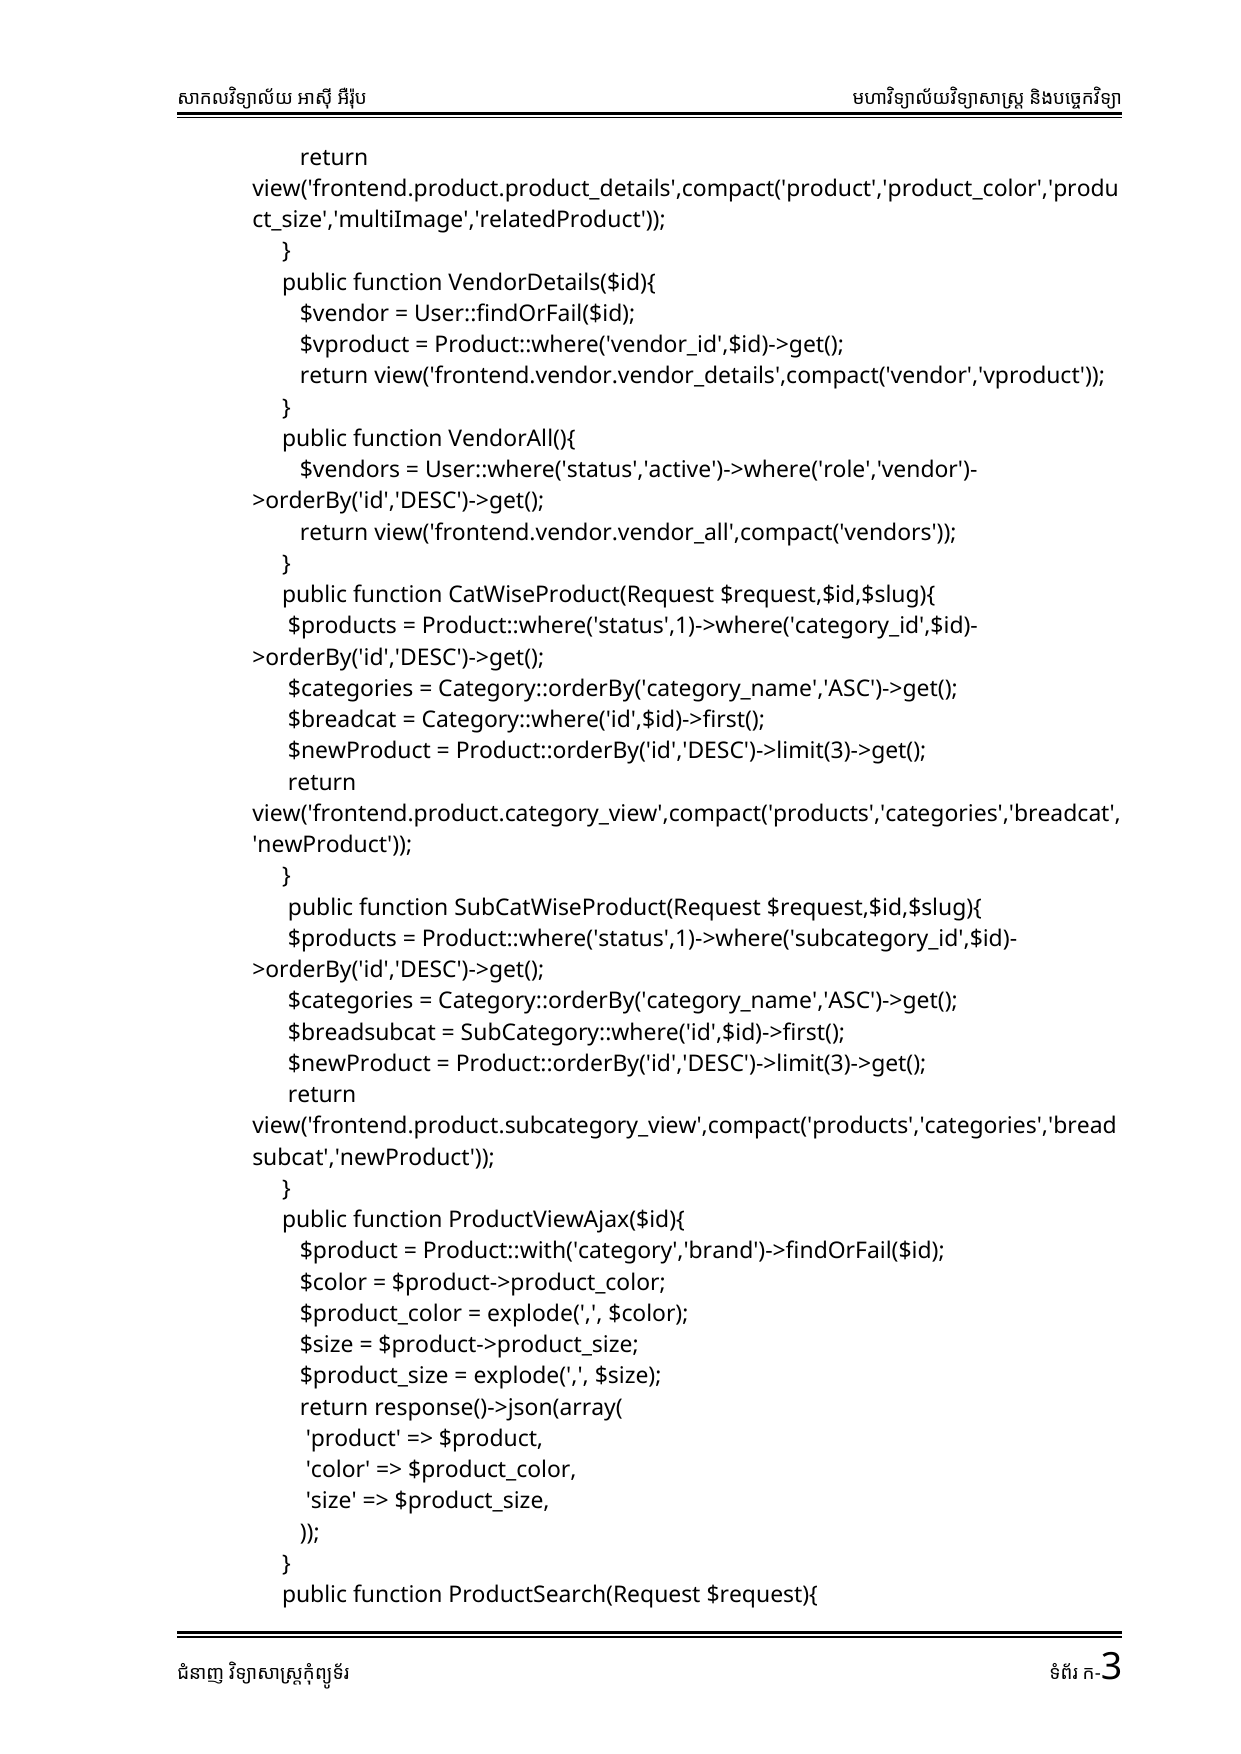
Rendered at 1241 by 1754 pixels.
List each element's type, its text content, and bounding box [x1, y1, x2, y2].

list $breadcat = Category::where('id',$id)->first(); [252, 703, 1122, 734]
list public function ProductViewAjax($id){ [252, 1203, 1122, 1234]
list $product_size = explode(',', $size); [252, 1359, 1122, 1391]
list } [252, 1547, 1122, 1578]
list $vproduct = Product::where('vendor_id',$id)->get(); [252, 328, 1122, 359]
list $newProduct = Product::orderBy('id','DESC')->limit(3)->get(); [252, 734, 1122, 766]
list public function SubCatWiseProduct(Request $request,$id,$slug){ [252, 891, 1122, 922]
list $products = Product::where('status',1)->where('category_id',$id)->orderBy('id','DESC')->get(); [252, 609, 1122, 672]
list )); [252, 1516, 1122, 1547]
list public function VendorDetails($id){ [252, 266, 1122, 297]
list $breadsubcat = SubCategory::where('id',$id)->first(); [252, 1016, 1122, 1047]
list public function ProductSearch(Request $request){ [252, 1578, 1122, 1609]
list } [252, 391, 1122, 422]
list } [252, 1172, 1122, 1203]
list 'size' => $product_size, [252, 1484, 1122, 1516]
list 'color' => $product_color, [252, 1453, 1122, 1484]
list $products = Product::where('status',1)->where('subcategory_id',$id)->orderBy('id','DESC')->get(); [252, 922, 1122, 984]
list return view('frontend.product.category_view',compact('products','categories','breadcat','newProduct')); [252, 766, 1122, 859]
list return response()->json(array( [252, 1391, 1122, 1422]
list $product_color = explode(',', $color); [252, 1297, 1122, 1328]
list } [252, 547, 1122, 578]
list } [252, 859, 1122, 891]
list $categories = Category::orderBy('category_name','ASC')->get(); [252, 672, 1122, 703]
list return view('frontend.product.product_details',compact('product','product_color','product_size','multiImage','relatedProduct')); [252, 141, 1122, 234]
list public function CatWiseProduct(Request $request,$id,$slug){ [252, 578, 1122, 609]
list public function VendorAll(){ [252, 422, 1122, 453]
list $color = $product->product_color; [252, 1266, 1122, 1297]
list $categories = Category::orderBy('category_name','ASC')->get(); [252, 984, 1122, 1016]
list $newProduct = Product::orderBy('id','DESC')->limit(3)->get(); [252, 1047, 1122, 1078]
list return view('frontend.vendor.vendor_all',compact('vendors')); [252, 516, 1122, 547]
list $product = Product::with('category','brand')->findOrFail($id); [252, 1234, 1122, 1266]
list } [252, 234, 1122, 266]
list $vendors = User::where('status','active')->where('role','vendor')->orderBy('id','DESC')->get(); [252, 453, 1122, 516]
list return view('frontend.vendor.vendor_details',compact('vendor','vproduct')); [252, 359, 1122, 391]
list 'product' => $product, [252, 1422, 1122, 1453]
list return view('frontend.product.subcategory_view',compact('products','categories','breadsubcat','newProduct')); [252, 1078, 1122, 1172]
list $vendor = User::findOrFail($id); [252, 297, 1122, 328]
list $size = $product->product_size; [252, 1328, 1122, 1359]
